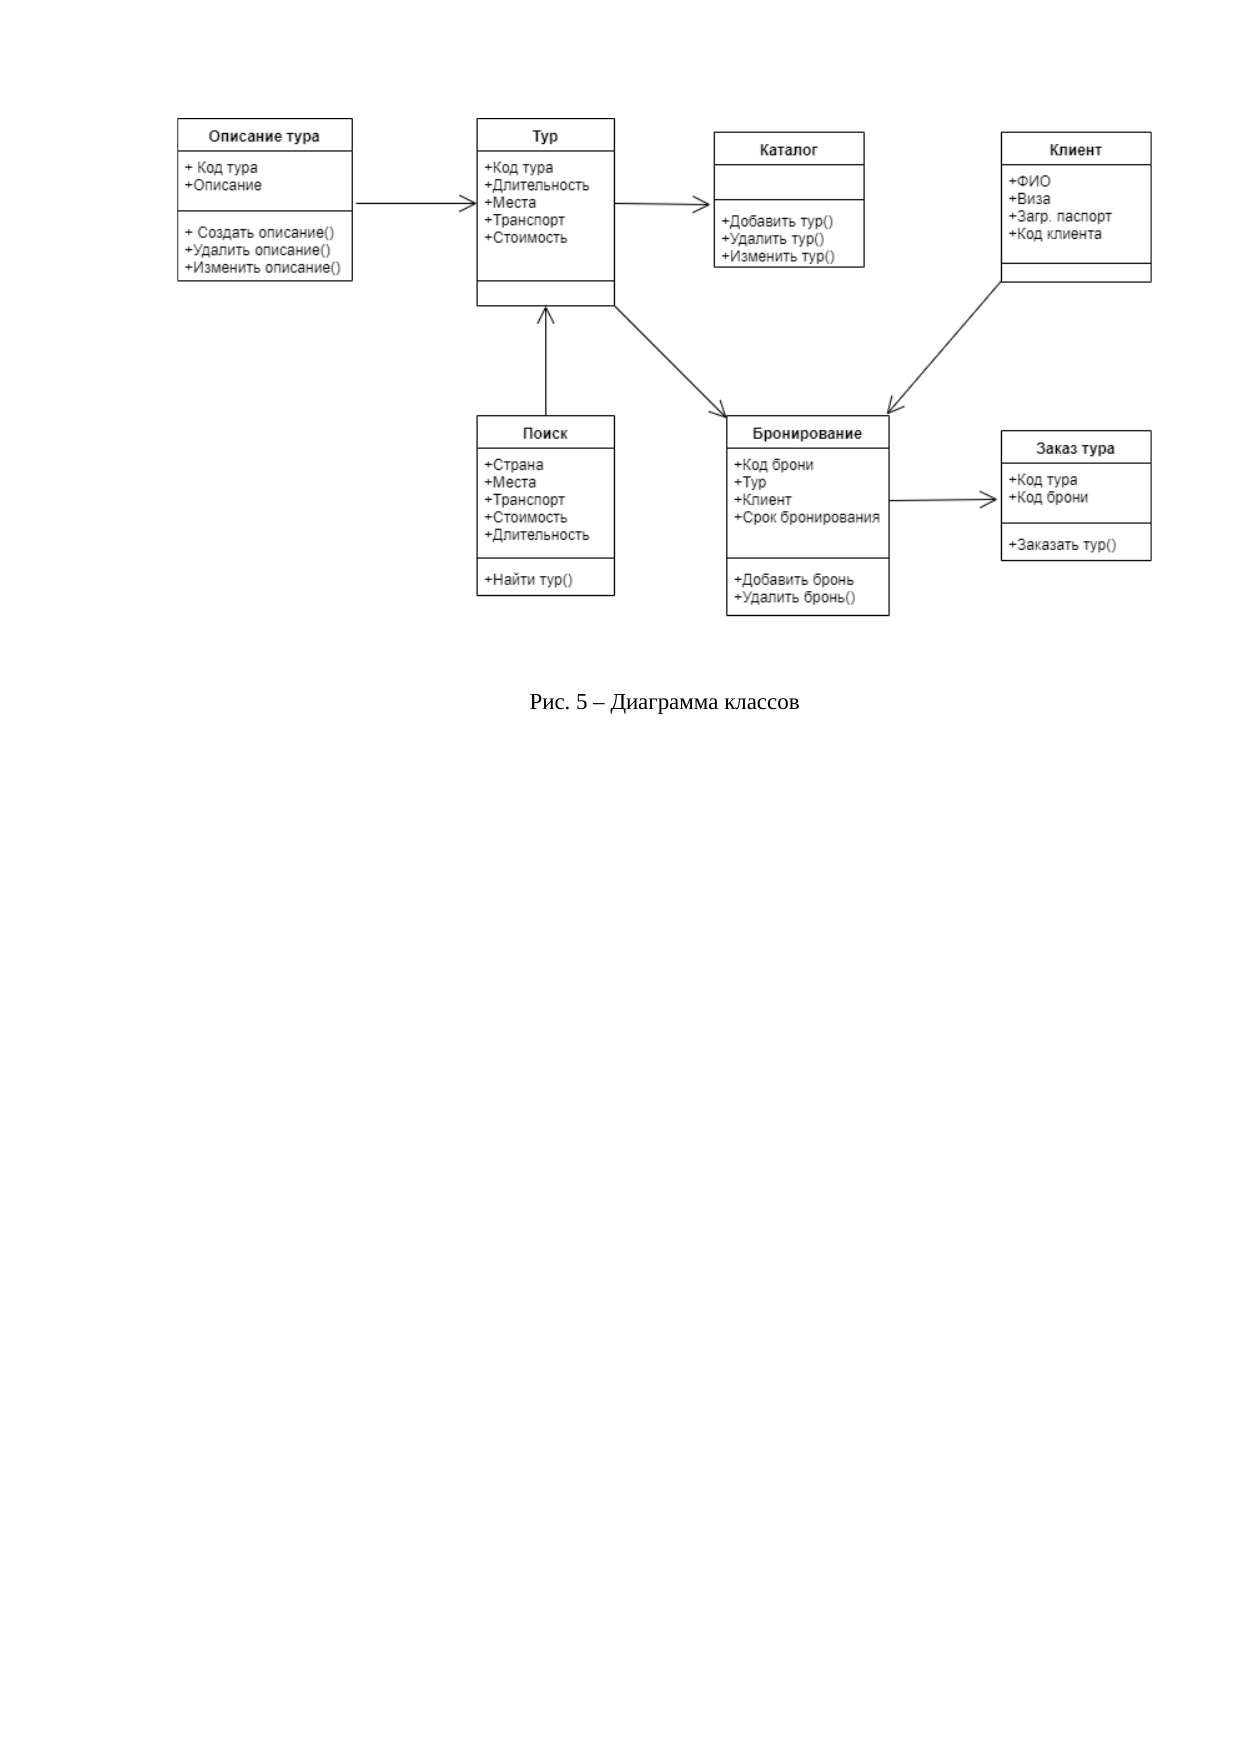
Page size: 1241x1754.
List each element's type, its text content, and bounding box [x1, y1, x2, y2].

text Рис. 5 – Диаграмма классов [177, 688, 1152, 714]
picture [177, 118, 1152, 620]
